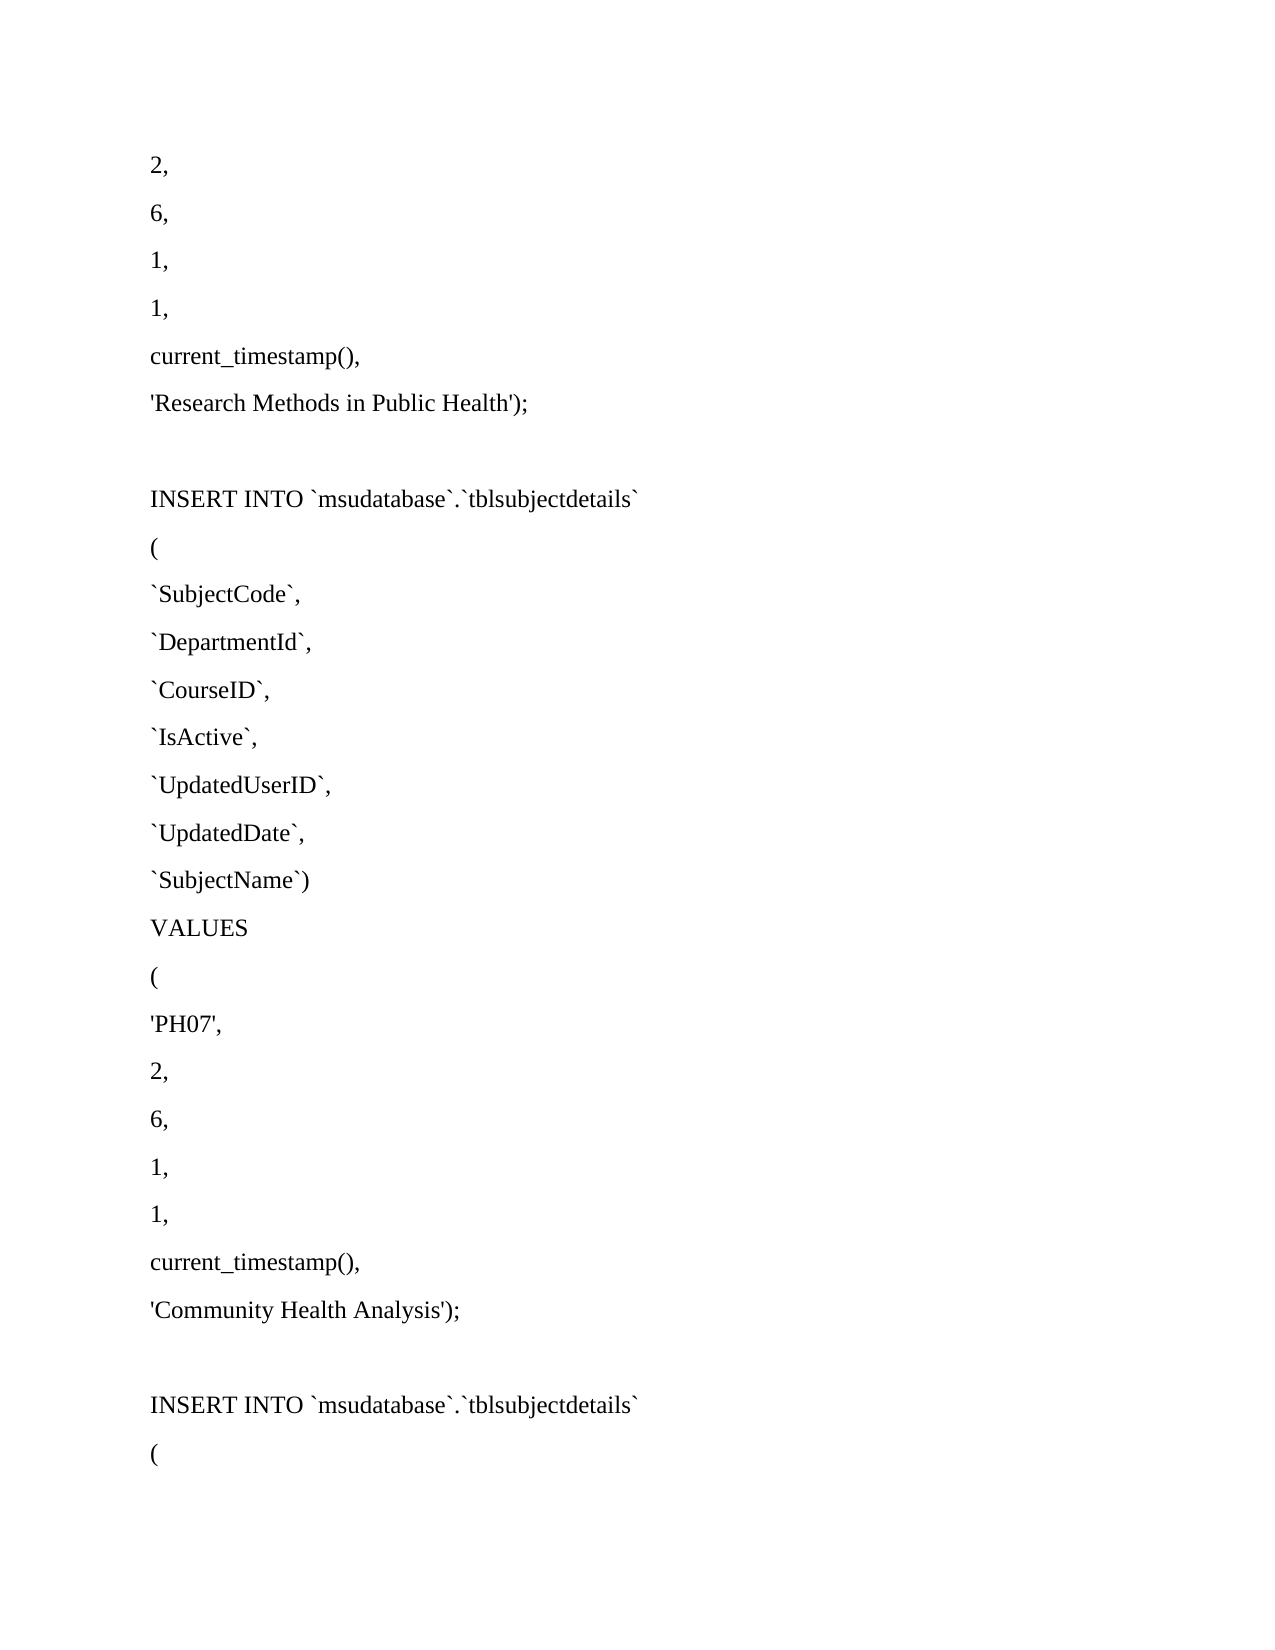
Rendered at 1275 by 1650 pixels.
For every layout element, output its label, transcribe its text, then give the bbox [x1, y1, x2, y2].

text `DepartmentId`, [150, 627, 1125, 656]
text 2, [150, 150, 1125, 179]
text `IsActive`, [150, 722, 1125, 751]
text `CourseID`, [150, 675, 1125, 703]
text INSERT INTO `msudatabase`.`tblsubjectdetails` [150, 1390, 1125, 1419]
text current_timestamp(), [150, 1247, 1125, 1276]
text 1, [150, 245, 1125, 274]
text VALUES [150, 913, 1125, 942]
text 6, [150, 1104, 1125, 1133]
text ( [150, 532, 1125, 560]
text ( [150, 961, 1125, 990]
text 1, [150, 1152, 1125, 1181]
text `UpdatedUserID`, [150, 770, 1125, 799]
text ( [150, 1438, 1125, 1467]
text 1, [150, 1199, 1125, 1228]
text current_timestamp(), [150, 341, 1125, 369]
text `SubjectCode`, [150, 579, 1125, 608]
text 1, [150, 293, 1125, 322]
text INSERT INTO `msudatabase`.`tblsubjectdetails` [150, 484, 1125, 513]
text 'Research Methods in Public Health'); [150, 388, 1125, 417]
text 'PH07', [150, 1009, 1125, 1037]
text `SubjectName`) [150, 866, 1125, 894]
text 'Community Health Analysis'); [150, 1295, 1125, 1324]
text 6, [150, 198, 1125, 226]
text 2, [150, 1056, 1125, 1085]
text `UpdatedDate`, [150, 818, 1125, 847]
